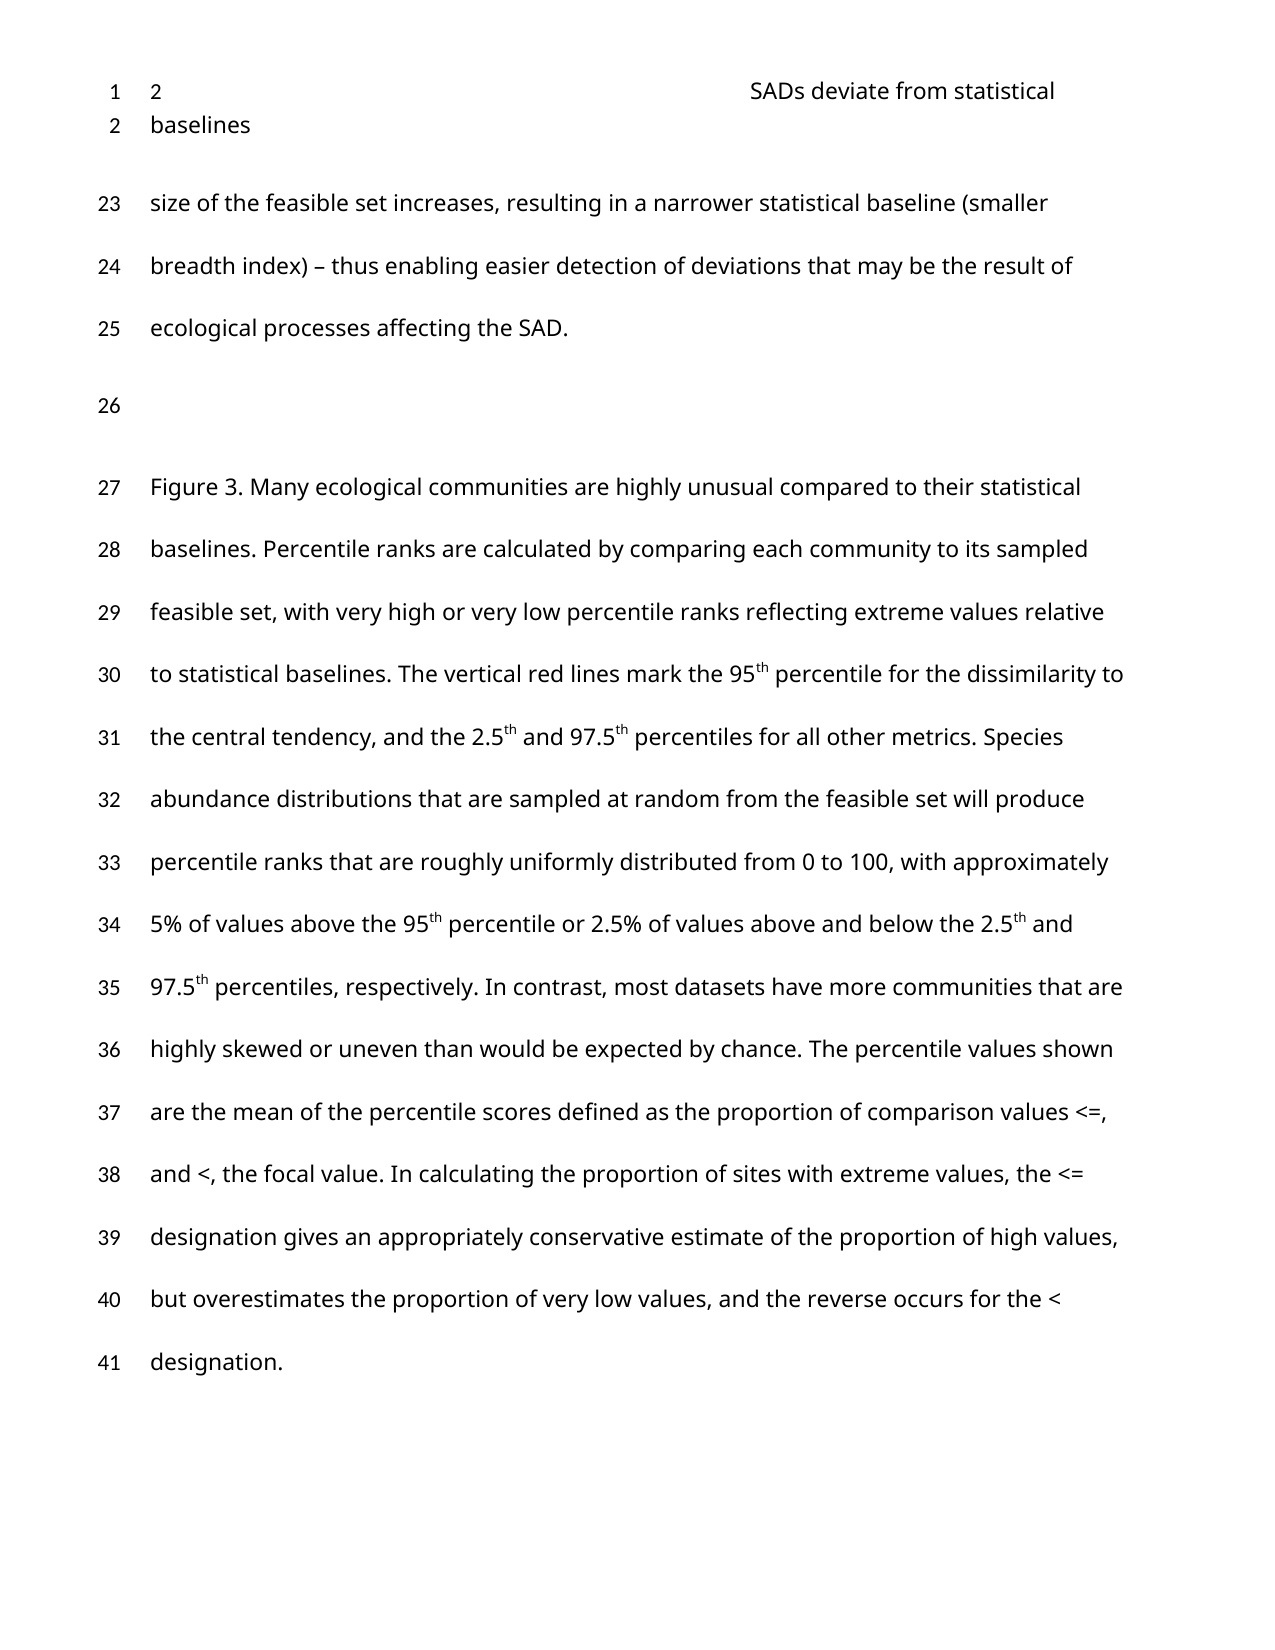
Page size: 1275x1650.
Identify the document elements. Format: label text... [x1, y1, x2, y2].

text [150, 187, 1125, 343]
text Figure 3. Many ecological communities are highly unusual compared to their statistical baselines. Percentile ranks are calculated by comparing each community to its sampled feasible set, with very high or very low percentile ranks reflecting extreme values relative to statistical baselines. The vertical red lines mark the 95th percentile for the dissimilarity to the central tendency, and the 2.5th and 97.5th percentiles for all other metrics. Species abundance distributions that are sampled at random from the feasible set will produce percentile ranks that are roughly uniformly distributed from 0 to 100, with approximately 5% of values above the 95th percentile or 2.5% of values above and below the 2.5th and 97.5th percentiles, respectively. In contrast, most datasets have more communities that are highly skewed or uneven than would be expected by chance. The percentile values shown are the mean of the percentile scores defined as the proportion of comparison values <=, and <, the focal value. In calculating the proportion of sites with extreme values, the <= designation gives an appropriately conservative estimate of the proportion of high values, but overestimates the proportion of very low values, and the reverse occurs for the < designation. [150, 471, 1125, 1377]
